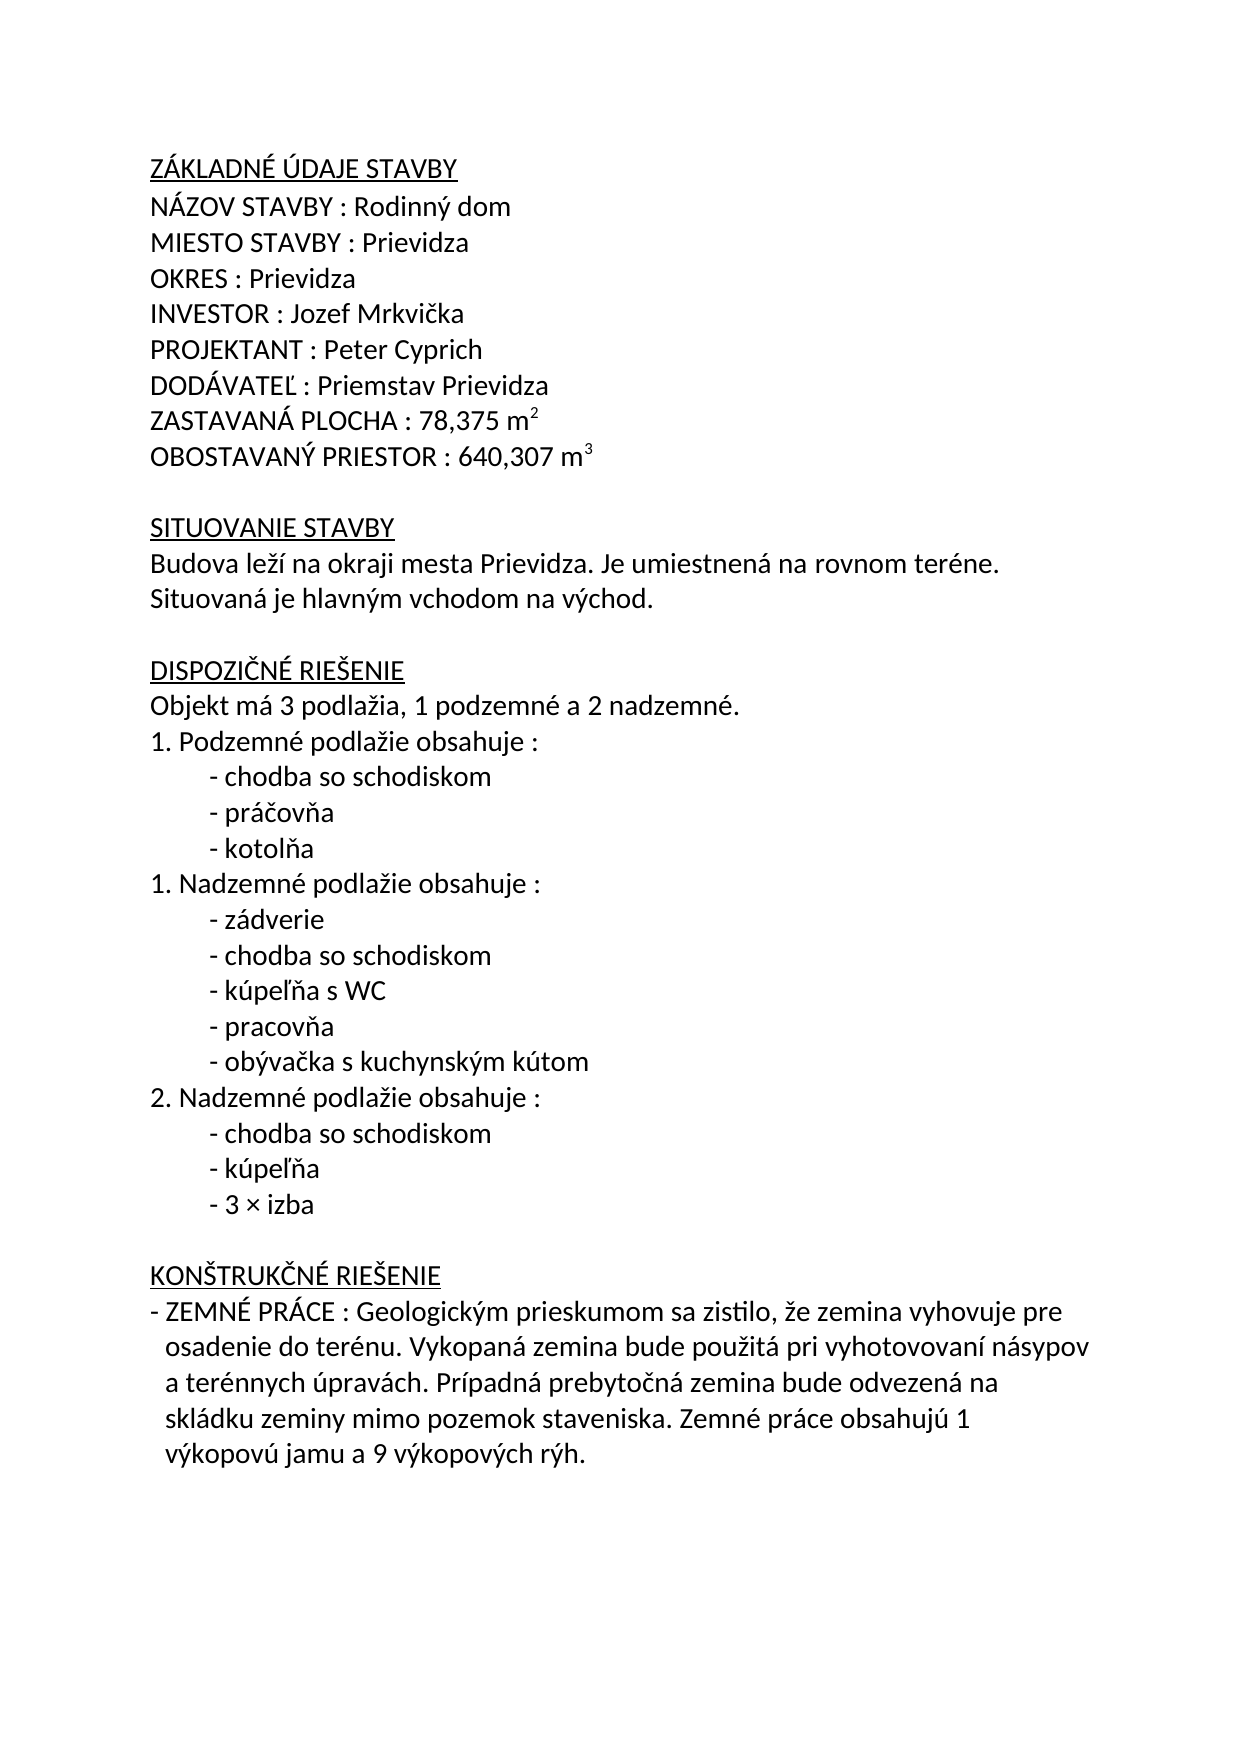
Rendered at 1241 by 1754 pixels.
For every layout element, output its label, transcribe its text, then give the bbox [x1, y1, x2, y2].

text OBOSTAVANÝ PRIESTOR : 640,307 m3 [150, 438, 1090, 473]
text - práčovňa [150, 794, 1090, 830]
text PROJEKTANT : Peter Cyprich [150, 331, 1090, 367]
text - zádverie [150, 901, 1090, 937]
text - ZEMNÉ PRÁCE : Geologickým prieskumom sa zistilo, že zemina vyhovuje pre osadenie do terénu. Vykopaná zemina bude použitá pri vyhotovovaní násypov a terénnych úpravách. Prípadná prebytočná zemina bude odvezená na skládku zeminy mimo pozemok staveniska. Zemné práce obsahujú 1 výkopovú jamu a 9 výkopových rýh. [150, 1293, 1090, 1471]
text DODÁVATEĽ : Priemstav Prievidza [150, 367, 1090, 402]
text 1. Nadzemné podlažie obsahuje : [150, 865, 1090, 901]
text - chodba so schodiskom [150, 758, 1090, 794]
text - chodba so schodiskom [150, 1115, 1090, 1150]
text - chodba so schodiskom [150, 937, 1090, 972]
text SITUOVANIE STAVBY [150, 509, 1090, 545]
text - obývačka s kuchynským kútom [150, 1043, 1090, 1079]
text KONŠTRUKČNÉ RIEŠENIE [150, 1257, 1090, 1293]
text OKRES : Prievidza [150, 260, 1090, 295]
text - kúpeľňa s WC [150, 972, 1090, 1008]
text - 3 × izba [150, 1186, 1090, 1222]
text Objekt má 3 podlažia, 1 podzemné a 2 nadzemné. [150, 687, 1090, 723]
text NÁZOV STAVBY : Rodinný dom [150, 188, 1090, 224]
text - kúpeľňa [150, 1150, 1090, 1186]
text Budova leží na okraji mesta Prievidza. Je umiestnená na rovnom teréne. Situovaná je hlavným vchodom na východ. [150, 545, 1090, 616]
text 2. Nadzemné podlažie obsahuje : [150, 1079, 1090, 1115]
text ZASTAVANÁ PLOCHA : 78,375 m2 [150, 402, 1090, 438]
text - kotolňa [150, 830, 1090, 865]
text - pracovňa [150, 1008, 1090, 1043]
text MIESTO STAVBY : Prievidza [150, 224, 1090, 260]
text ZÁKLADNÉ ÚDAJE STAVBY [150, 150, 1090, 186]
text DISPOZIČNÉ RIEŠENIE [150, 652, 1090, 687]
text INVESTOR : Jozef Mrkvička [150, 295, 1090, 331]
text 1. Podzemné podlažie obsahuje : [150, 723, 1090, 758]
